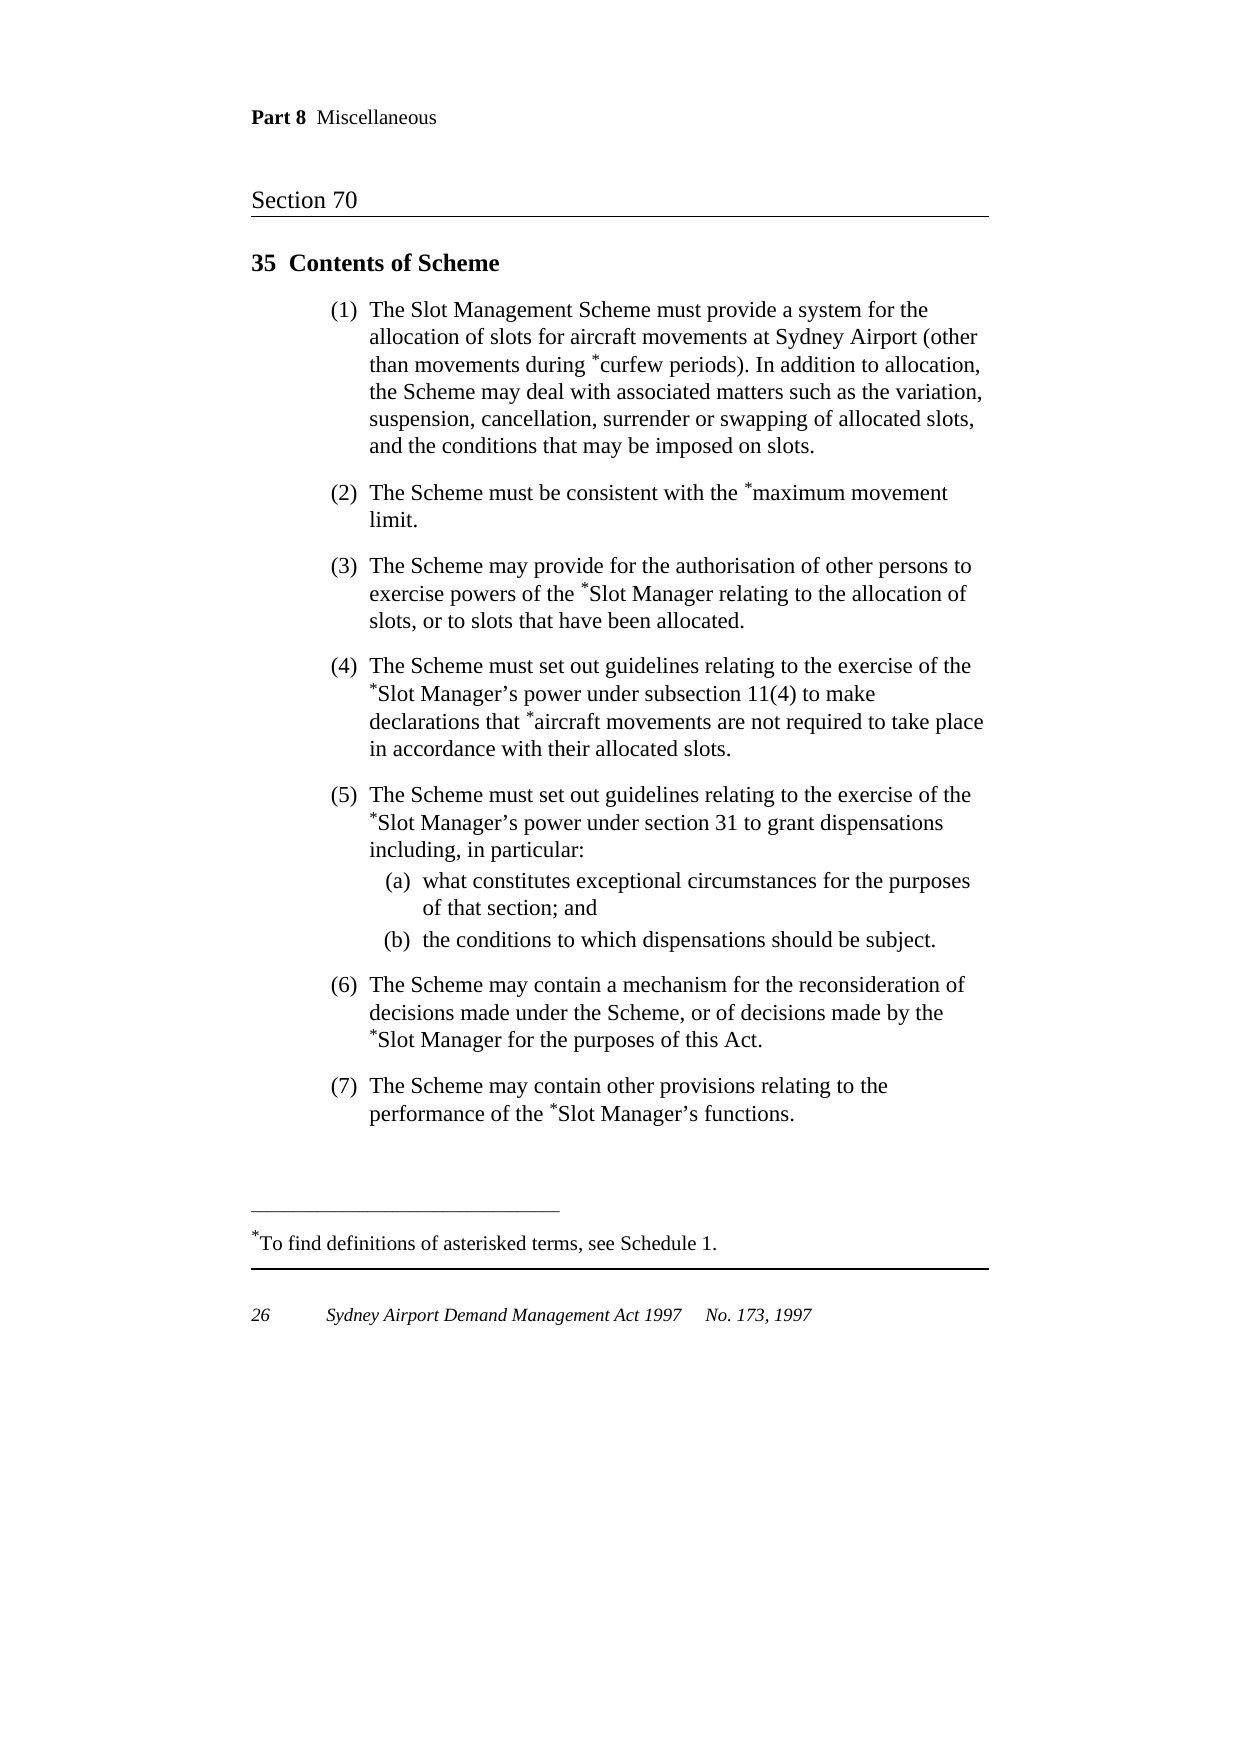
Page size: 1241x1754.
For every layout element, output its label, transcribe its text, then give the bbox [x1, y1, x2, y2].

subtitle 35 Contents of Scheme [251, 248, 989, 277]
text (6) The Scheme may contain a mechanism for the reconsideration of decisions made under the Scheme, or of decisions made by the *Slot Manager for the purposes of this Act. [251, 971, 989, 1053]
text (1) The Slot Management Scheme must provide a system for the allocation of slots for aircraft movements at Sydney Airport (other than movements during *curfew periods). In addition to allocation, the Scheme may deal with associated matters such as the variation, suspension, cancellation, surrender or swapping of allocated slots, and the conditions that may be imposed on slots. [251, 296, 989, 459]
text (2) The Scheme must be consistent with the *maximum movement limit. [251, 477, 989, 532]
text (3) The Scheme may provide for the authorisation of other persons to exercise powers of the *Slot Manager relating to the allocation of slots, or to slots that have been allocated. [251, 551, 989, 633]
text (4) The Scheme must set out guidelines relating to the exercise of the *Slot Manager’s power under subsection 11(4) to make declarations that *aircraft movements are not required to take place in accordance with their allocated slots. [251, 652, 989, 762]
text (a) what constitutes exceptional circumstances for the purposes of that section; and [251, 867, 989, 921]
text (5) The Scheme must set out guidelines relating to the exercise of the *Slot Manager’s power under section 31 to grant dispensations including, in particular: [251, 780, 989, 862]
text (b) the conditions to which dispensations should be subject. [251, 925, 989, 952]
text (7) The Scheme may contain other provisions relating to the performance of the *Slot Manager’s functions. [251, 1071, 989, 1126]
